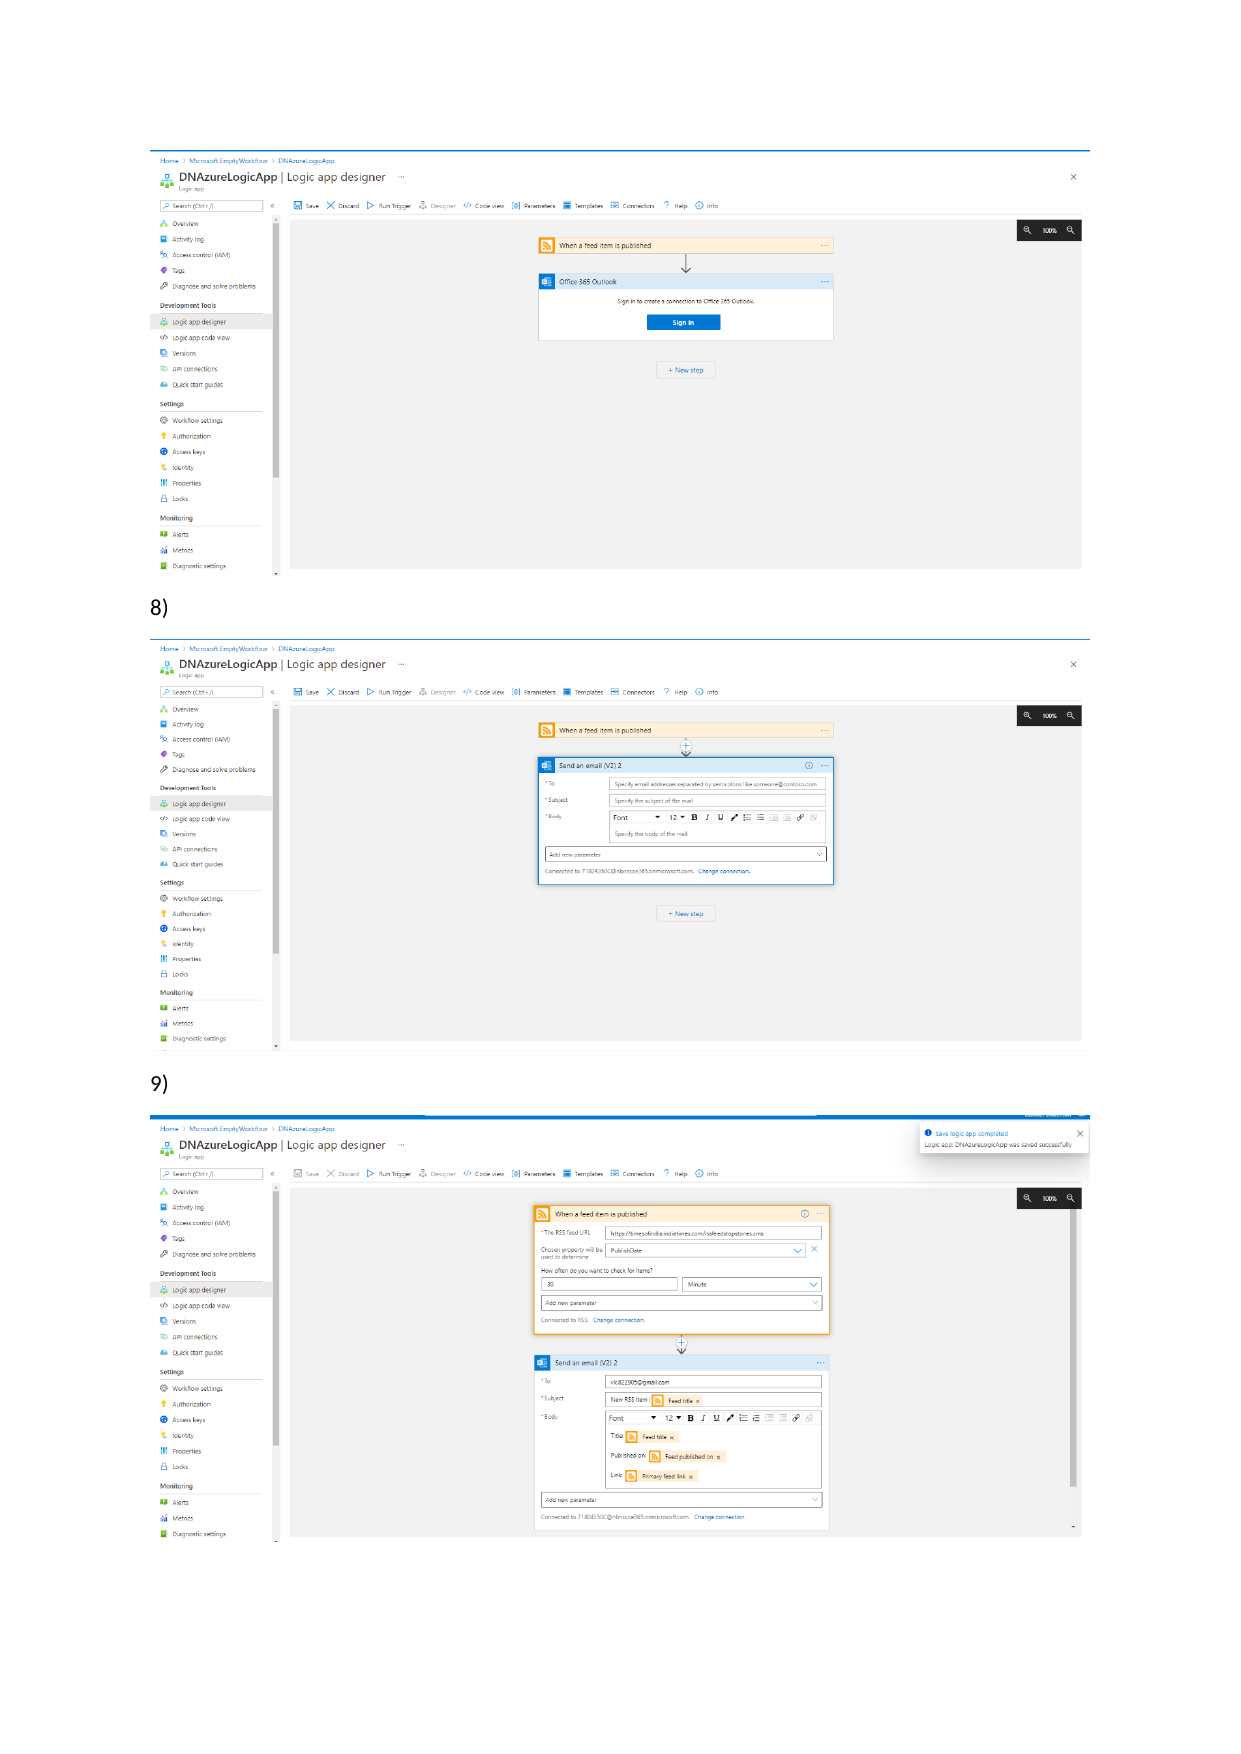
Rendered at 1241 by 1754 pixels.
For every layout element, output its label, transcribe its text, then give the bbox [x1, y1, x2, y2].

picture [150, 1115, 1091, 1542]
text 8) [150, 593, 1090, 621]
picture [150, 150, 1091, 576]
picture [150, 639, 1091, 1051]
text 9) [150, 1069, 1090, 1097]
